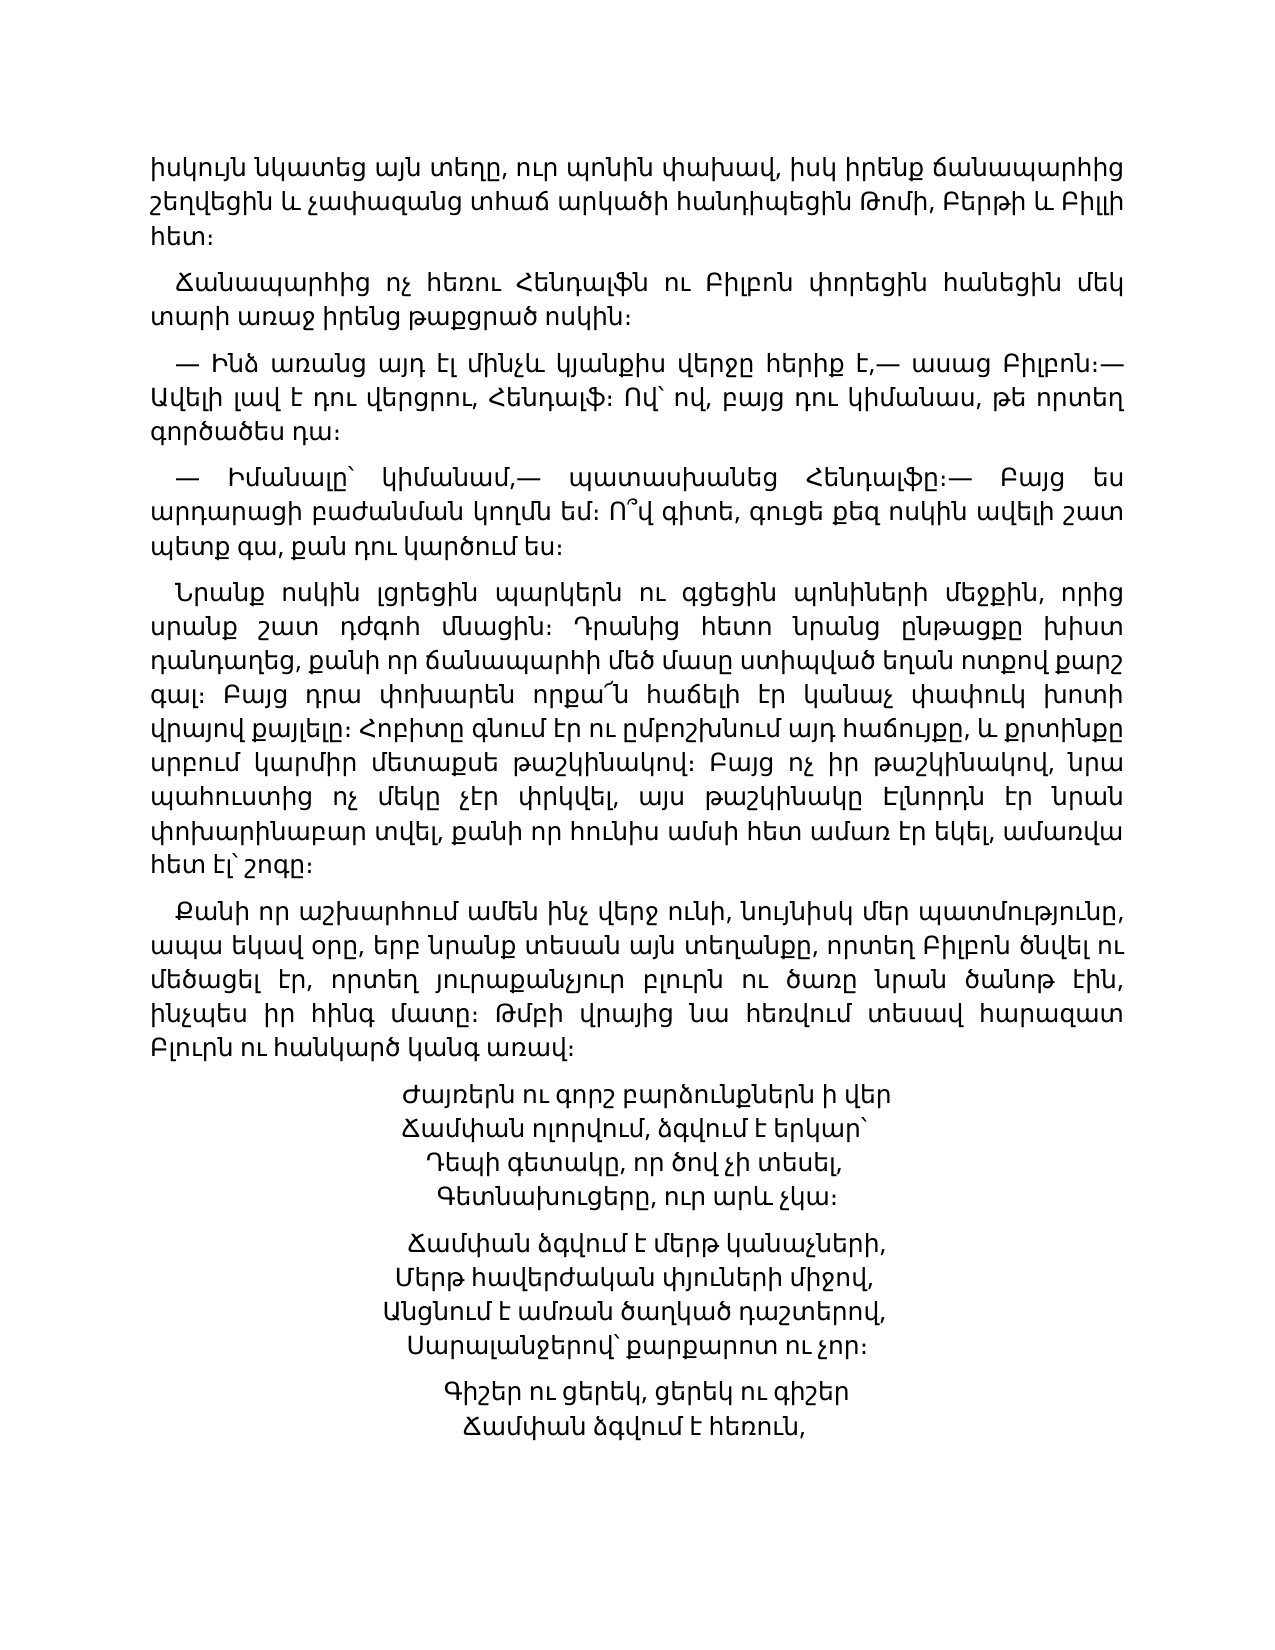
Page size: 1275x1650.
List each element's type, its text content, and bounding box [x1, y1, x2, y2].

text Նրանք ոսկին լցրեցին պարկերն ու գցեցին պոնիների մեջքին, որից սրանք շատ դժգոհ մնացին։ Դրանից հետո նրանց ընթացքը խիստ դանդաղեց, քանի որ ճանապարհի մեծ մասը ստիպված եղան ոտքով քարշ գալ։ Բայց դրա փոխարեն որքա՜ն հաճելի էր կանաչ փափուկ խոտի վրայով քայլելը։ Հոբիտը գնում էր ու ըմբոշխնում այդ հաճույքը, և քրտինքը սրբում կարմիր մետաքսե թաշկինակով։ Բայց ոչ իր թաշկինակով, նրա պահուստից ոչ մեկը չէր փրկվել, այս թաշկինակը Էլնորդն էր նրան փոխարինաբար տվել, քանի որ հունիս ամսի հետ ամառ էր եկել, ամառվա հետ էլ՝ շոգը։ [150, 575, 1125, 881]
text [150, 1374, 1125, 1442]
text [150, 150, 1125, 252]
text Քանի որ աշխարհում ամեն ինչ վերջ ունի, նույնիսկ մեր պատմությունը, ապա եկավ օրը, երբ նրանք տեսան այն տեղանքը, որտեղ Բիլբոն ծնվել ու մեծացել էր, որտեղ յուրաքանչյուր բլուրն ու ծառը նրան ծանոթ էին, ինչպես իր հինգ մատը։ Թմբի վրայից նա հեռվում տեսավ հարազատ Բլուրն ու հանկարծ կանգ առավ։ [150, 894, 1125, 1064]
text Ժայռերն ու գորշ բարձունքներն ի վեր Ճամփան ոլորվում, ձգվում է երկար՝ Դեպի գետակը, որ ծով չի տեսել, Գետնախուցերը, ուր արև չկա։ [150, 1077, 1125, 1213]
text Ճամփան ձգվում է մերթ կանաչների, Մերթ հավերժական փյուների միջով, Անցնում է ամռան ծաղկած դաշտերով, Սարալանջերով՝ քարքարոտ ու չոր։ [150, 1225, 1125, 1362]
text ― Ինձ առանց այդ էլ մինչև կյանքիս վերջը հերիք է,― ասաց Բիլբոն։― Ավելի լավ է դու վերցրու, Հենդալֆ։ Ով՝ ով, բայց դու կիմանաս, թե որտեղ գործածես դա։ [150, 345, 1125, 447]
text ― Իմանալը՝ կիմանամ,― պատասխանեց Հենդալֆը։― Բայց ես արդարացի բաժանման կողմն եմ։ Ո՞վ գիտե, գուցե քեզ ոսկին ավելի շատ պետք գա, քան դու կարծում ես։ [150, 460, 1125, 562]
text Ճանապարհից ոչ հեռու Հենդալֆն ու Բիլբոն փորեցին հանեցին մեկ տարի առաջ իրենց թաքցրած ոսկին։ [150, 265, 1125, 333]
